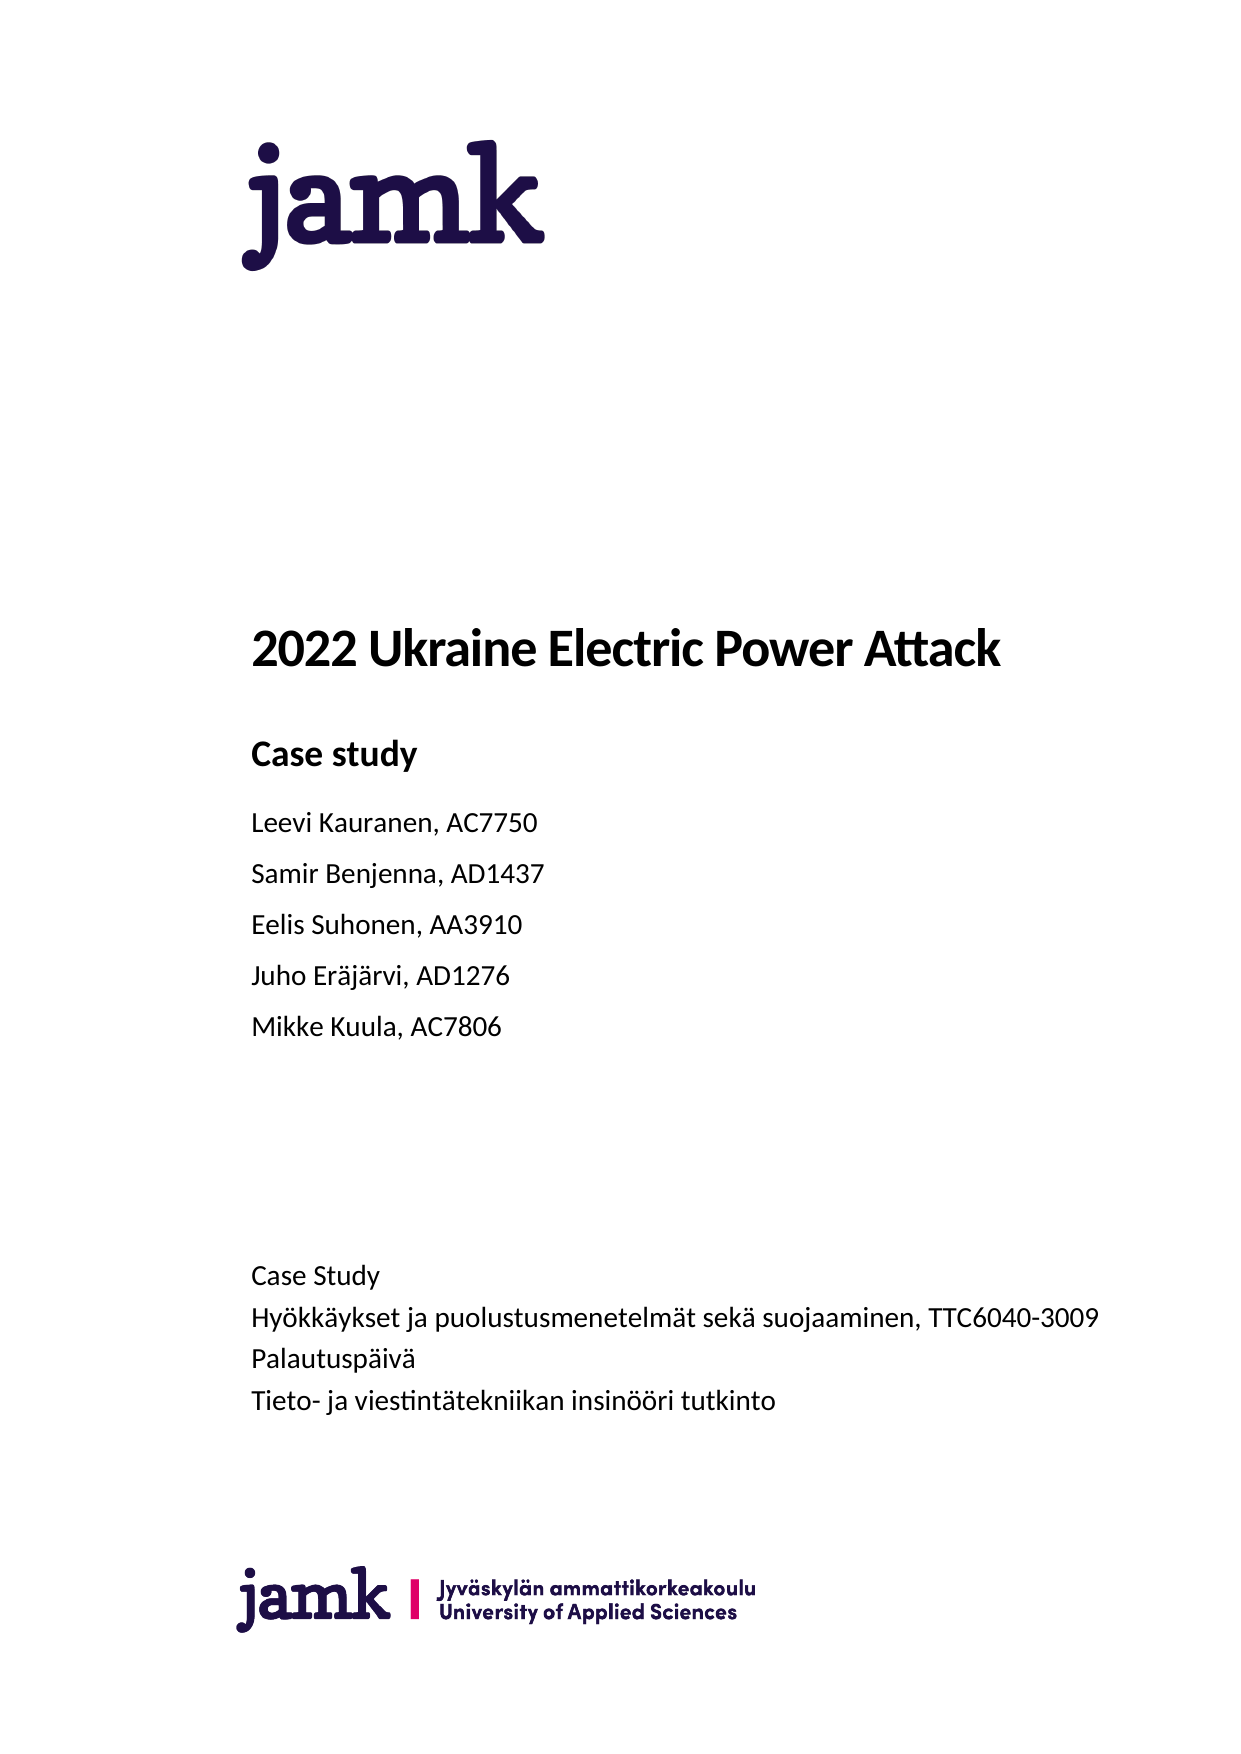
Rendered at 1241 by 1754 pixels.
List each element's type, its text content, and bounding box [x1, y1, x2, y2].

text Leevi Kauranen, AC7750 [251, 804, 1122, 840]
picture [236, 1566, 755, 1633]
text Tieto- ja viestintätekniikan insinööri tutkinto [251, 1382, 1122, 1418]
title 2022 Ukraine Electric Power Attack [251, 614, 1122, 680]
text Hyökkäykset ja puolustusmenetelmät sekä suojaaminen, TTC6040-3009 [251, 1299, 1122, 1334]
text Eelis Suhonen, AA3910 [251, 906, 1122, 942]
text Case Study [251, 1257, 1122, 1292]
text Juho Eräjärvi, AD1276 [251, 957, 1122, 993]
text Mikke Kuula, AC7806 [118, 1008, 1122, 1044]
text Samir Benjenna, AD1437 [251, 855, 1122, 891]
picture [221, 117, 564, 289]
text Palautuspäivä [251, 1341, 1122, 1376]
text Case study [251, 730, 1122, 776]
